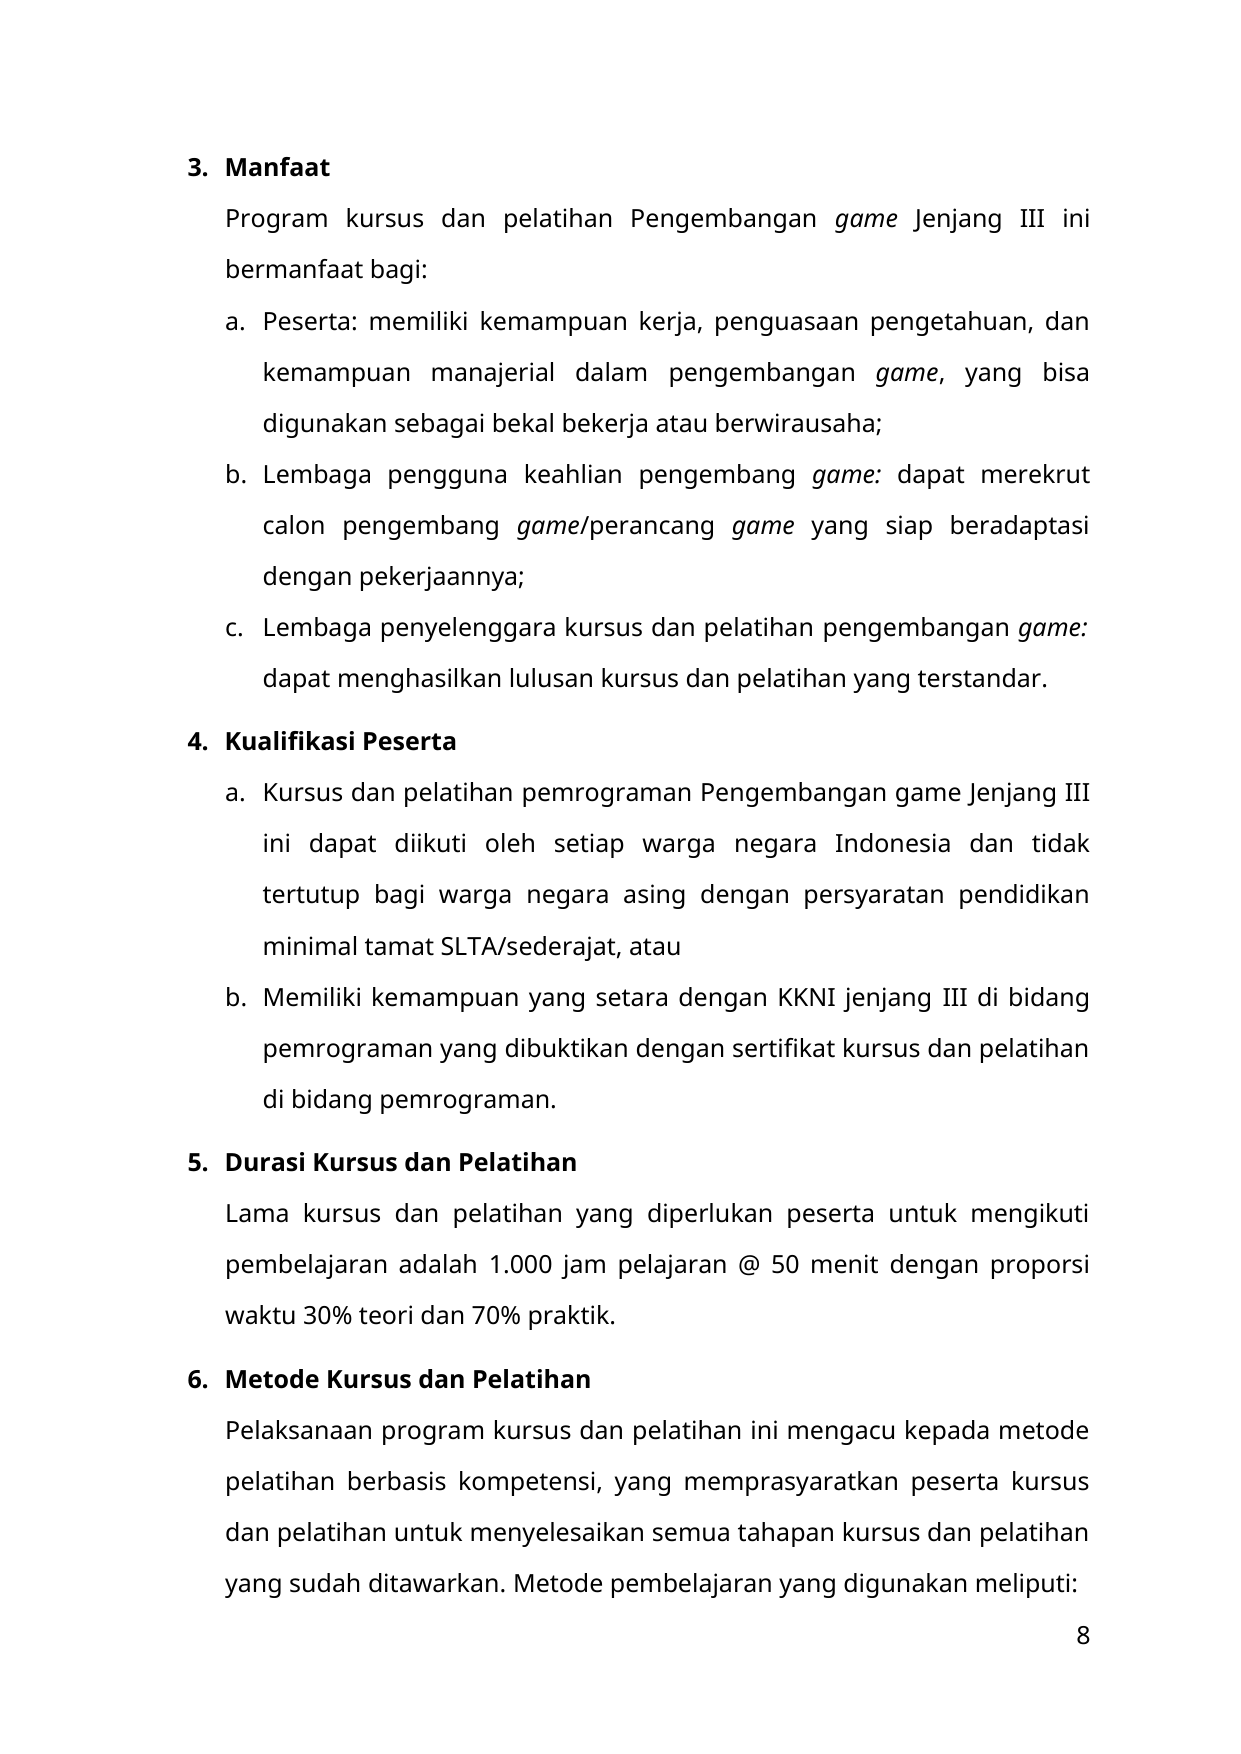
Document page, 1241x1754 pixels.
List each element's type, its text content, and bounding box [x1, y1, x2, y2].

list Kursus dan pelatihan pemrograman Pengembangan game Jenjang III ini dapat diikuti oleh setiap warga negara Indonesia dan tidak tertutup bagi warga negara asing dengan persyaratan pendidikan minimal tamat SLTA/sederajat, atau [225, 775, 1090, 962]
subtitle Kualifikasi Peserta [187, 724, 1090, 758]
list Memiliki kemampuan yang setara dengan KKNI jenjang III di bidang pemrograman yang dibuktikan dengan sertifikat kursus dan pelatihan di bidang pemrograman. [225, 979, 1090, 1115]
list Program kursus dan pelatihan Pengembangan game Jenjang III ini bermanfaat bagi: [225, 201, 1090, 286]
subtitle Metode Kursus dan Pelatihan [187, 1361, 1090, 1396]
list Lembaga penyelenggara kursus dan pelatihan pengembangan game: dapat menghasilkan lulusan kursus dan pelatihan yang terstandar. [225, 609, 1090, 694]
subtitle Manfaat [187, 150, 1090, 184]
list Lembaga pengguna keahlian pengembang game: dapat merekrut calon pengembang game/perancang game yang siap beradaptasi dengan pekerjaannya; [225, 456, 1090, 592]
list Peserta: memiliki kemampuan kerja, penguasaan pengetahuan, dan kemampuan manajerial dalam pengembangan game, yang bisa digunakan sebagai bekal bekerja atau berwirausaha; [225, 303, 1090, 439]
list Pelaksanaan program kursus dan pelatihan ini mengacu kepada metode pelatihan berbasis kompetensi, yang memprasyaratkan peserta kursus dan pelatihan untuk menyelesaikan semua tahapan kursus dan pelatihan yang sudah ditawarkan. Metode pembelajaran yang digunakan meliputi: [225, 1412, 1090, 1600]
subtitle Durasi Kursus dan Pelatihan [187, 1145, 1090, 1179]
list Lama kursus dan pelatihan yang diperlukan peserta untuk mengikuti pembelajaran adalah 1.000 jam pelajaran @ 50 menit dengan proporsi waktu 30% teori dan 70% praktik. [225, 1196, 1090, 1332]
